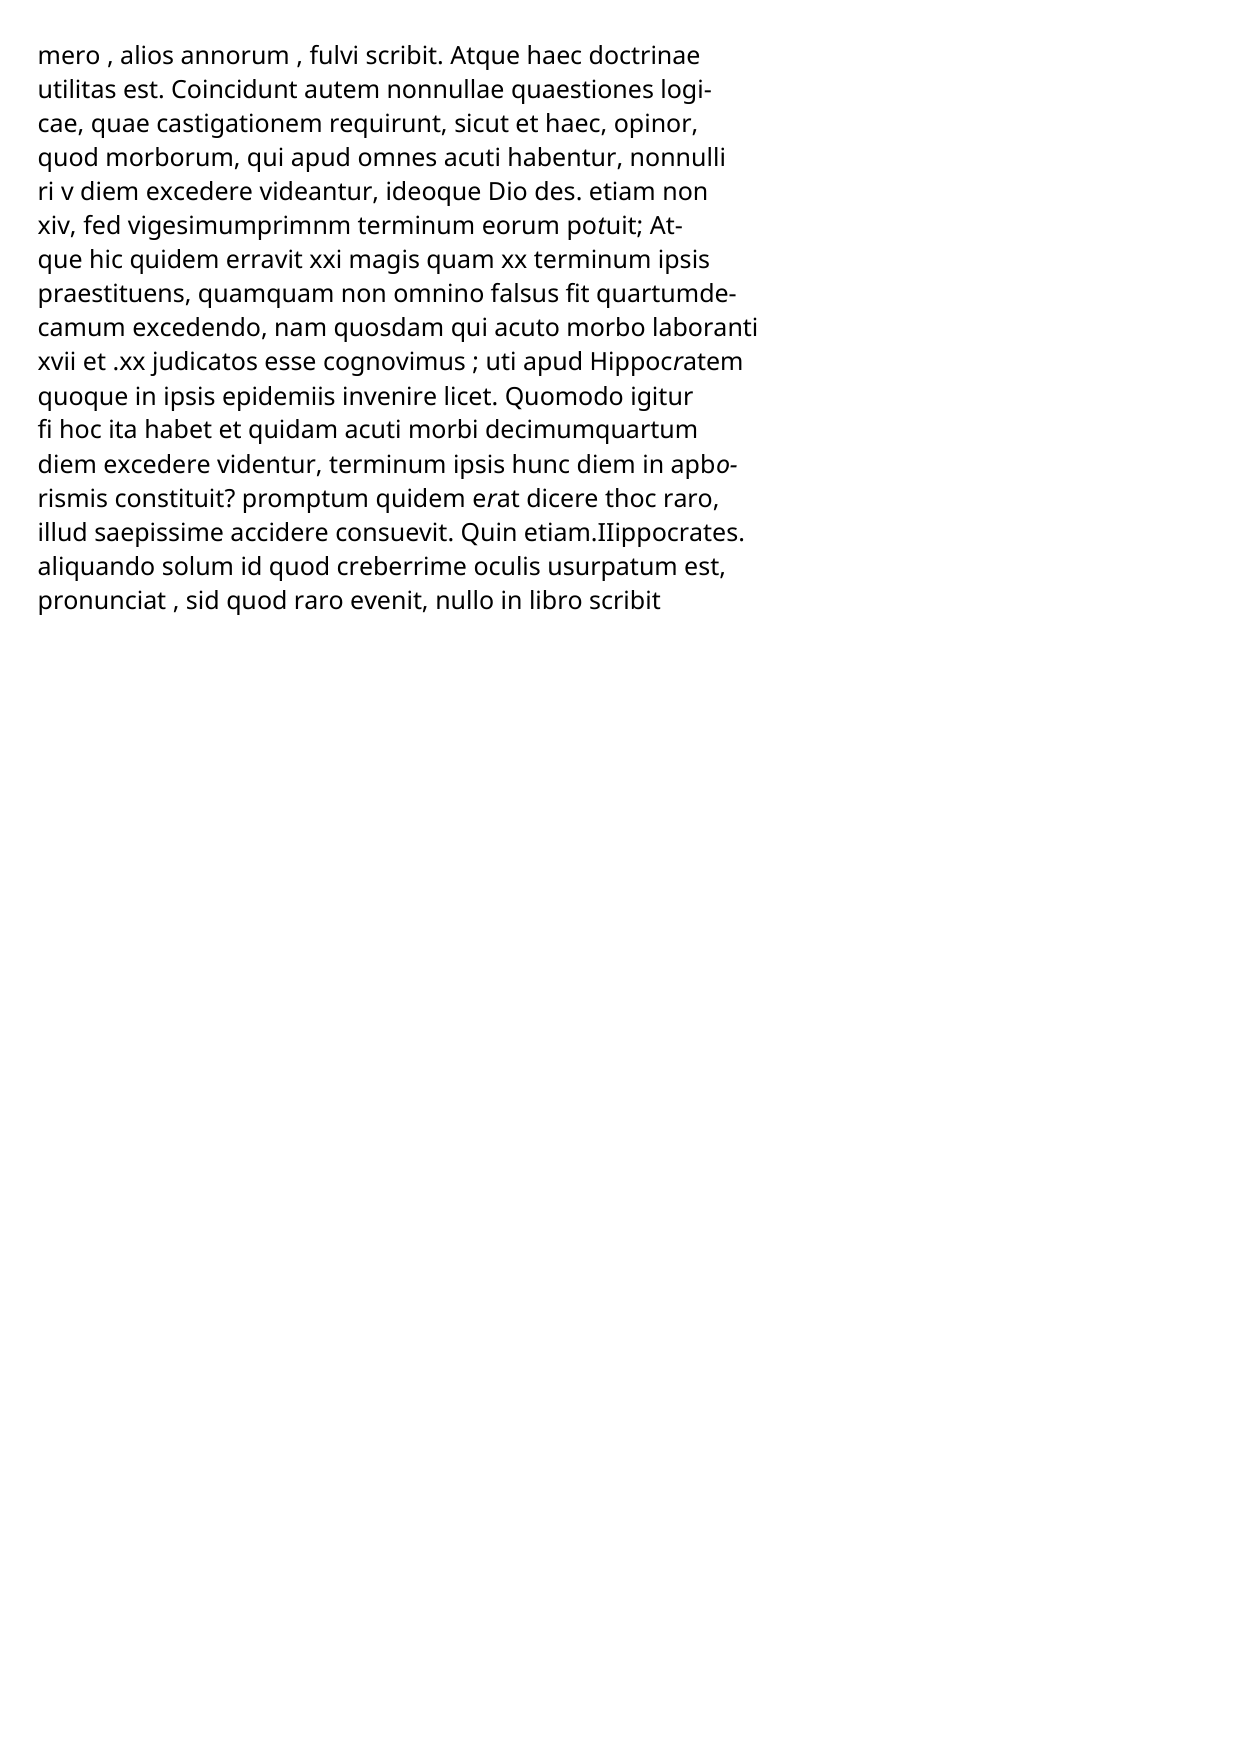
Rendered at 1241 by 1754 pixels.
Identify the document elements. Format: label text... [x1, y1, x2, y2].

text mero , alios annorum , fulvi scribit. Atque haec doctrinae utilitas est. Coincidunt autem nonnullae quaestiones logi- cae, quae castigationem requirunt, sicut et haec, opinor, quod morborum, qui apud omnes acuti habentur, nonnulli ri v diem excedere videantur, ideoque Dio des. etiam non xiv, fed vigesimumprimnm terminum eorum potuit; At- que hic quidem erravit xxi magis quam xx terminum ipsis praestituens, quamquam non omnino falsus fit quartumde- camum excedendo, nam quosdam qui acuto morbo laboranti xvii et .xx judicatos esse cognovimus ; uti apud Hippocratem quoque in ipsis epidemiis invenire licet. Quomodo igitur fi hoc ita habet et quidam acuti morbi decimumquartum diem excedere videntur, terminum ipsis hunc diem in apbo- rismis constituit? promptum quidem erat dicere thoc raro, illud saepissime accidere consuevit. Quin etiam.IIippocrates. aliquando solum id quod creberrime oculis usurpatum est, pronunciat , sid quod raro evenit, nullo in libro scribit [37, 37, 1203, 617]
